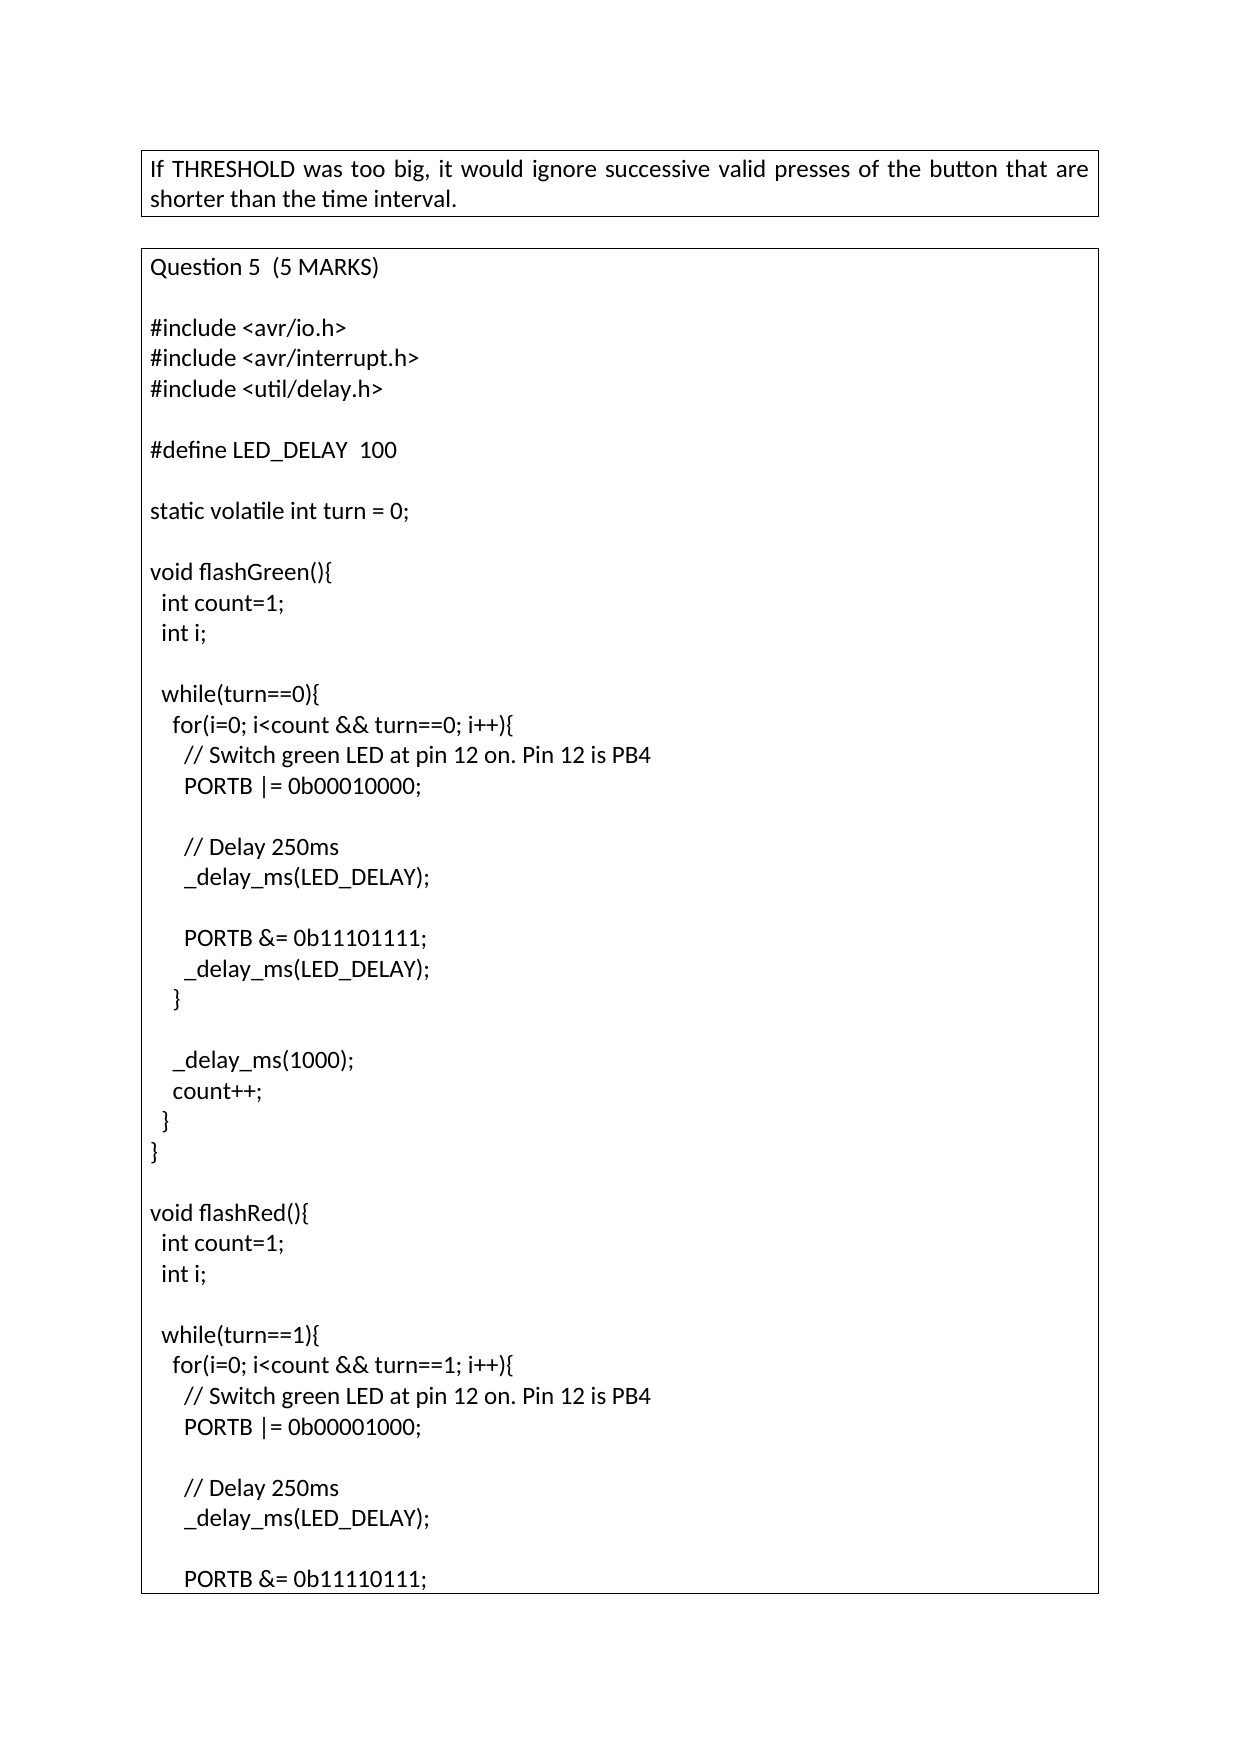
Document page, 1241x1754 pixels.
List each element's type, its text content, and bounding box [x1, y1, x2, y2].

text static volatile int turn = 0; [150, 495, 1090, 526]
text void flashGreen(){ [150, 556, 1090, 587]
text _delay_ms(LED_DELAY); [150, 861, 1090, 892]
text _delay_ms(1000); [150, 1044, 1090, 1075]
text } [150, 1136, 1090, 1167]
text PORTB &= 0b11101111; [150, 922, 1090, 953]
text #define LED_DELAY 100 [150, 434, 1090, 464]
text Question 5 (5 MARKS) [142, 249, 1098, 281]
text for(i=0; i<count && turn==1; i++){ [150, 1350, 1090, 1380]
text _delay_ms(LED_DELAY); [150, 953, 1090, 983]
text If THRESHOLD was too big, it would ignore successive valid presses of the button that are shorter than the time interval. [142, 151, 1098, 216]
text for(i=0; i<count && turn==0; i++){ [150, 709, 1090, 739]
text #include <avr/io.h> [150, 312, 1090, 342]
text count++; [150, 1075, 1090, 1106]
text int i; [150, 617, 1090, 648]
text } [150, 1106, 1090, 1136]
text while(turn==0){ [150, 678, 1090, 709]
text PORTB |= 0b00001000; [150, 1411, 1090, 1441]
text // Switch green LED at pin 12 on. Pin 12 is PB4 [150, 739, 1090, 770]
text #include <util/delay.h> [150, 373, 1090, 403]
text // Delay 250ms [150, 831, 1090, 861]
text PORTB &= 0b11110111; [150, 1563, 1090, 1593]
text int count=1; [150, 587, 1090, 617]
text void flashRed(){ [150, 1197, 1090, 1228]
text int count=1; [150, 1228, 1090, 1258]
text // Switch green LED at pin 12 on. Pin 12 is PB4 [150, 1380, 1090, 1411]
text #include <avr/interrupt.h> [150, 342, 1090, 373]
text PORTB |= 0b00010000; [150, 770, 1090, 800]
text while(turn==1){ [150, 1319, 1090, 1350]
text } [150, 983, 1090, 1014]
text // Delay 250ms [150, 1472, 1090, 1502]
text _delay_ms(LED_DELAY); [150, 1502, 1090, 1533]
text int i; [150, 1258, 1090, 1289]
